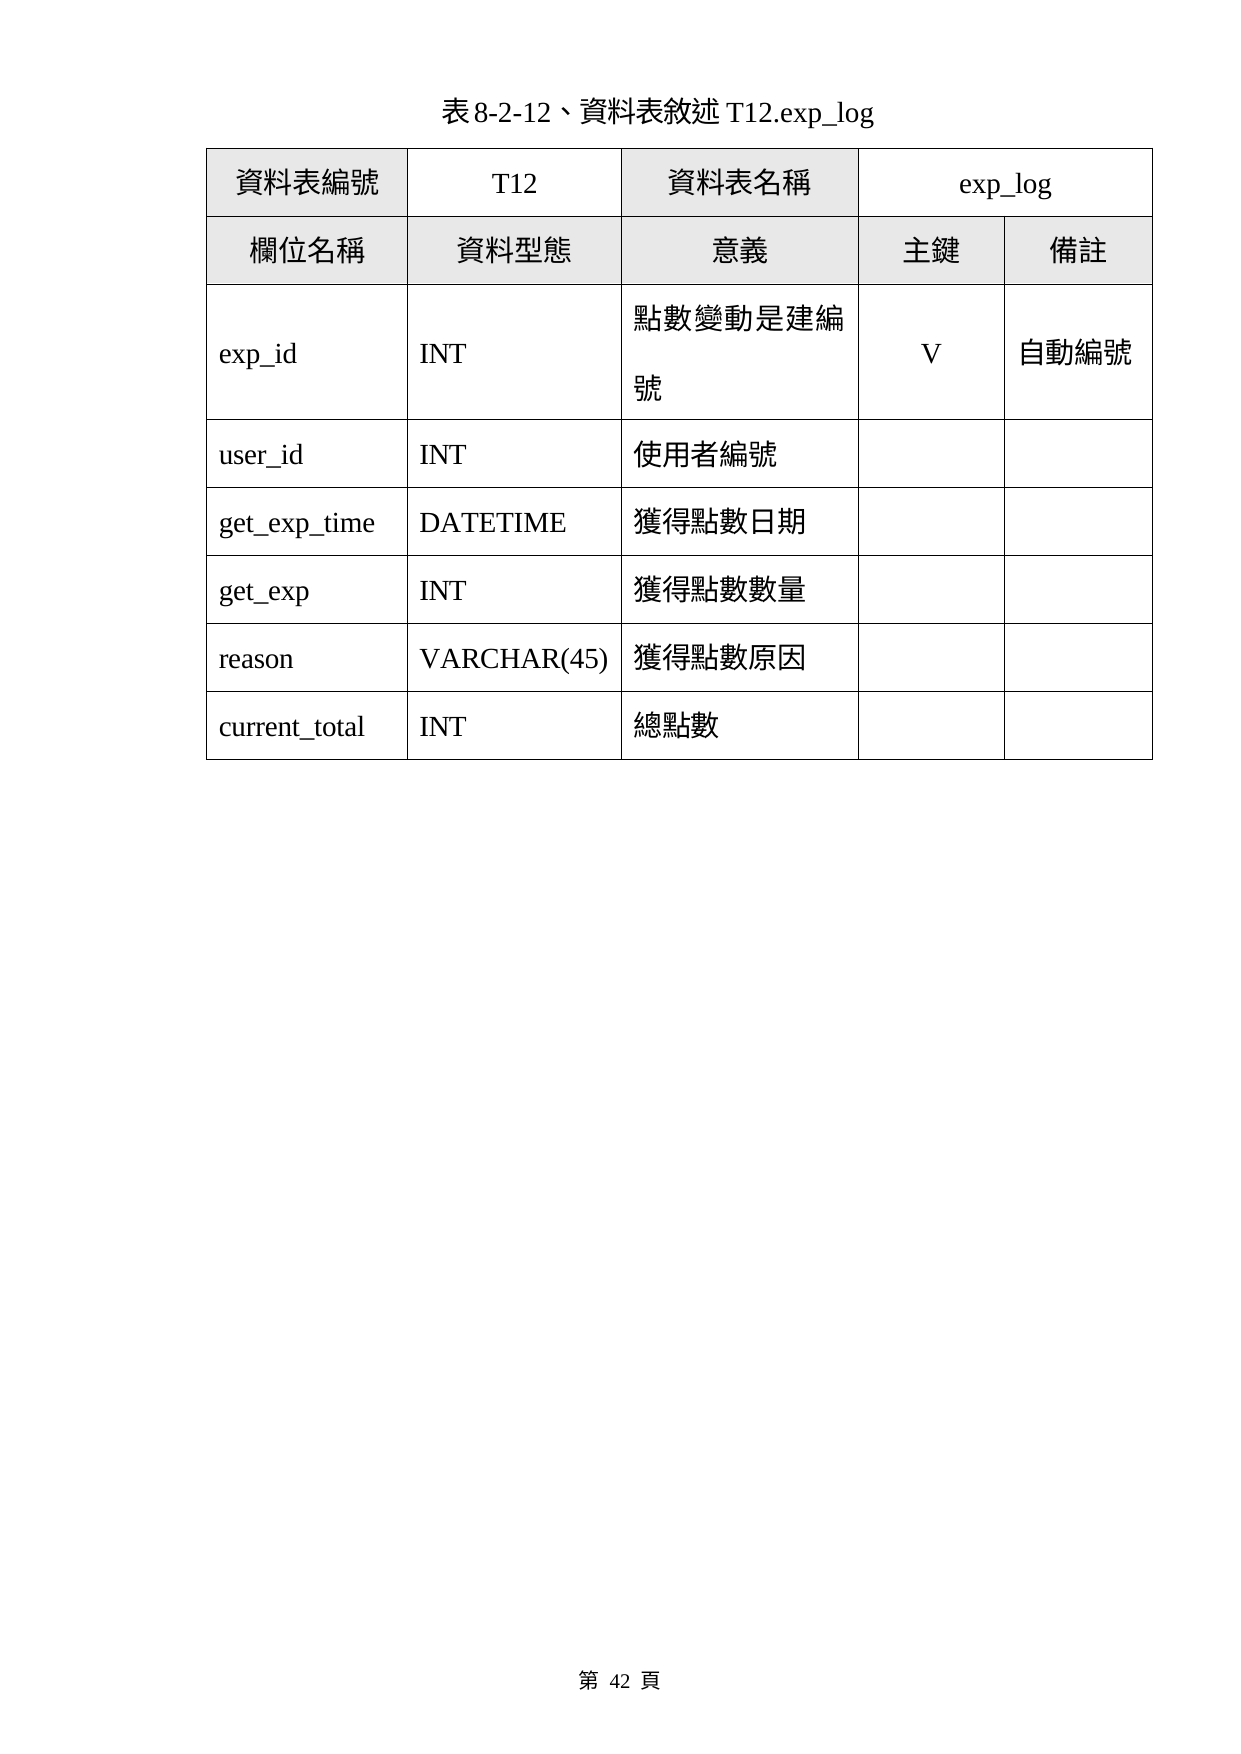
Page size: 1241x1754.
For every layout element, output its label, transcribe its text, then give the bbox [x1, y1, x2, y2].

table_cell 獲得點數數量 [622, 556, 858, 623]
table_cell current_total [207, 692, 407, 759]
table_cell exp_id [207, 285, 407, 419]
table_cell 總點數 [622, 692, 858, 759]
table_cell 自動編號 [1005, 285, 1152, 419]
table_header 資料表名稱 [622, 149, 858, 216]
table_cell 主鍵 [859, 217, 1004, 283]
table_cell 點數變動是建編 號 [622, 285, 858, 419]
table_cell V [859, 285, 1004, 419]
table_cell [859, 488, 1004, 555]
table_cell get_exp_time [207, 488, 407, 555]
table_cell INT [408, 556, 621, 623]
table_cell [1005, 692, 1152, 759]
table_cell [1005, 556, 1152, 623]
table_cell [859, 692, 1004, 759]
table_cell VARCHAR(45) [408, 624, 621, 691]
text 表 8-2-12、資料表敘述 T12.exp_log [164, 89, 1152, 131]
table_cell INT [408, 285, 621, 419]
table_cell reason [207, 624, 407, 691]
table_cell get_exp [207, 556, 407, 623]
table_cell 資料型態 [408, 217, 621, 283]
table_cell INT [408, 420, 621, 487]
table_cell INT [408, 692, 621, 759]
table_header T12 [408, 149, 621, 216]
table_cell 意義 [622, 217, 858, 283]
table_cell 使用者編號 [622, 420, 858, 487]
table_cell [1005, 488, 1152, 555]
table_header 資料表編號 [207, 149, 407, 216]
table_cell DATETIME [408, 488, 621, 555]
table_cell user_id [207, 420, 407, 487]
table_cell 欄位名稱 [207, 217, 407, 283]
table_cell [859, 624, 1004, 691]
table_cell [1005, 420, 1152, 487]
table_cell 獲得點數日期 [622, 488, 858, 555]
table_cell [1005, 624, 1152, 691]
table_cell [859, 556, 1004, 623]
table_cell 備註 [1005, 217, 1152, 283]
table_cell 獲得點數原因 [622, 624, 858, 691]
table_header exp_log [859, 149, 1152, 216]
table_cell [859, 420, 1004, 487]
